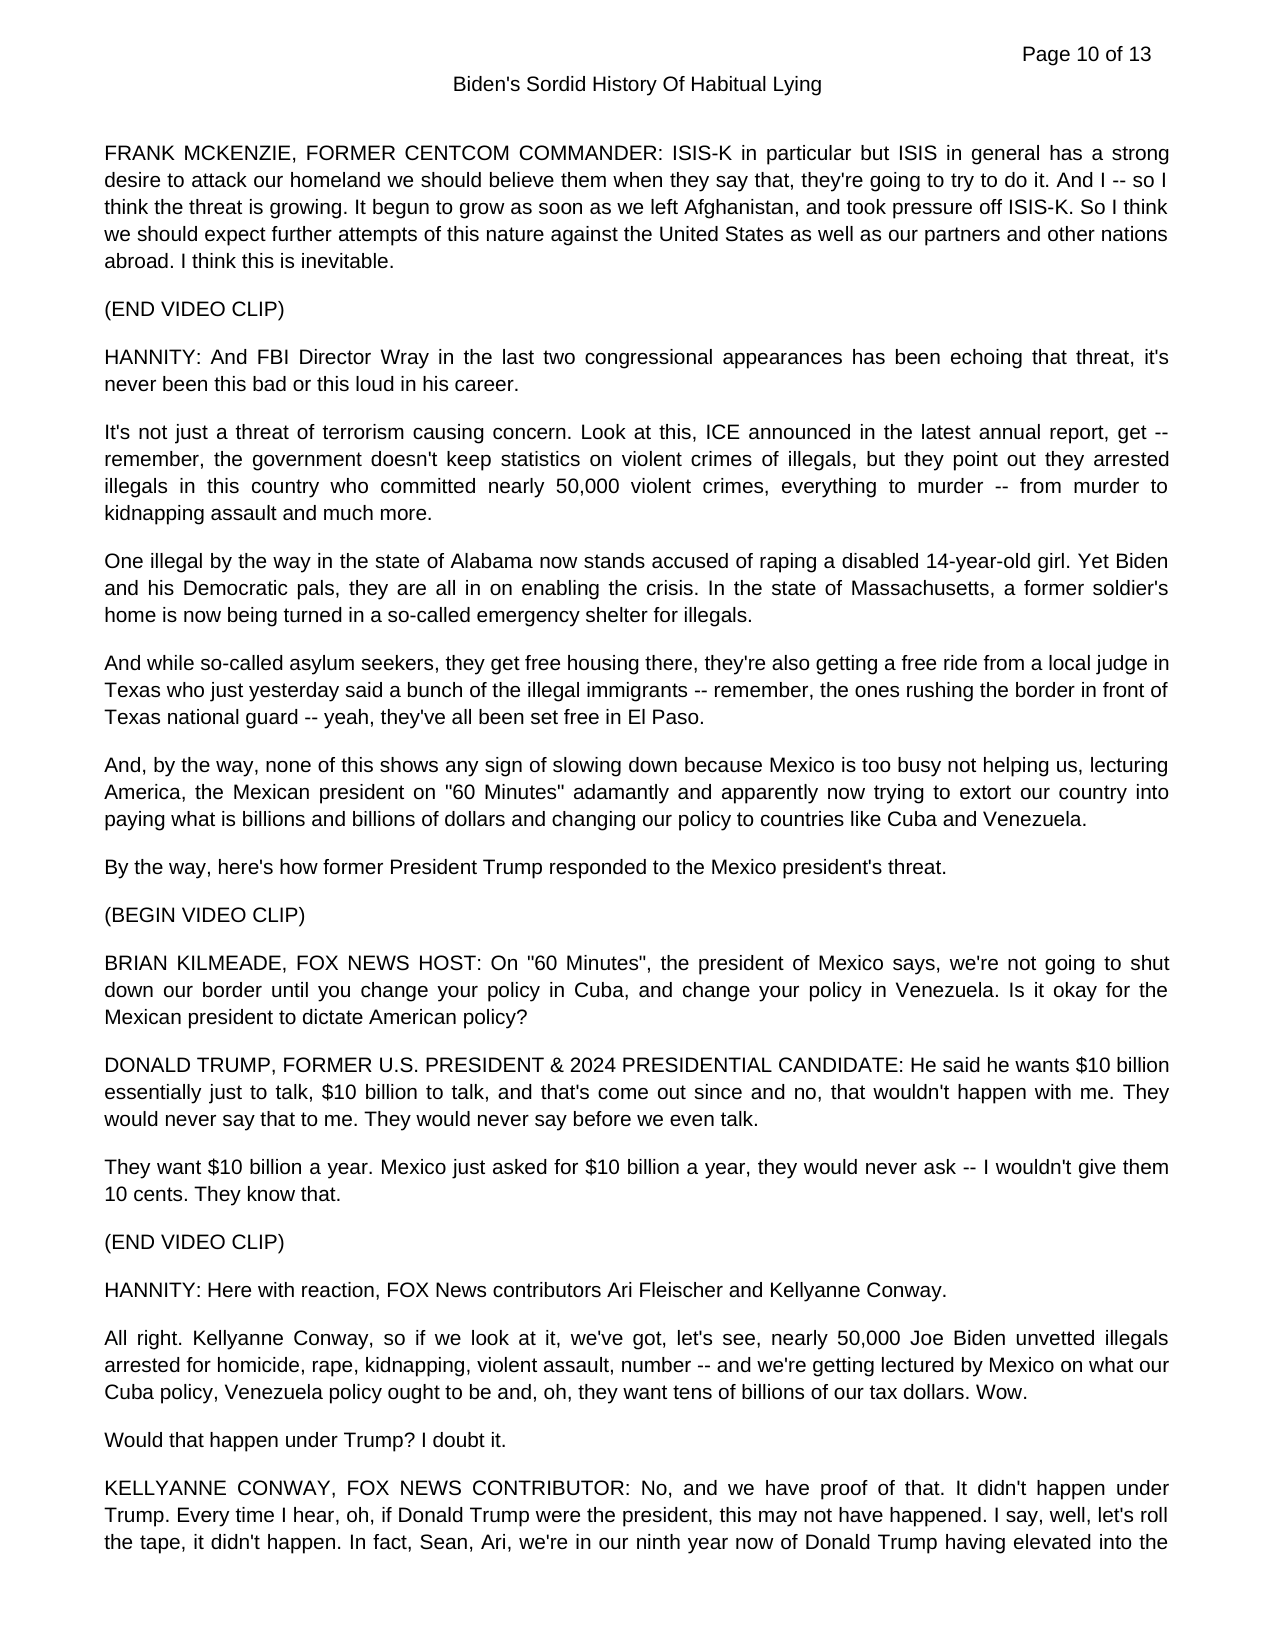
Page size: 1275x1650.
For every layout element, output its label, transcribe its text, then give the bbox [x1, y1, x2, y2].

text DONALD TRUMP, FORMER U.S. PRESIDENT & 2024 PRESIDENTIAL CANDIDATE: He said he wants $10 billion essentially just to talk, $10 billion to talk, and that's come out since and no, that wouldn't happen with me. They would never say that to me. They would never say before we even talk. [104, 1050, 1171, 1131]
text By the way, here's how former President Trump responded to the Mexico president's threat. [104, 852, 1171, 879]
text HANNITY: And FBI Director Wray in the last two congressional appearances has been echoing that threat, it's never been this bad or this loud in his career. [104, 342, 1171, 396]
text Would that happen under Trump? I doubt it. [104, 1425, 1171, 1452]
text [104, 1473, 1171, 1554]
text All right. Kellyanne Conway, so if we look at it, we've got, let's see, nearly 50,000 Joe Biden unvetted illegals arrested for homicide, rape, kidnapping, violent assault, number -- and we're getting lectured by Mexico on what our Cuba policy, Venezuela policy ought to be and, oh, they want tens of billions of our tax dollars. Wow. [104, 1323, 1171, 1404]
text It's not just a threat of terrorism causing concern. Look at this, ICE announced in the latest annual report, get -- remember, the government doesn't keep statistics on violent crimes of illegals, but they point out they arrested illegals in this country who committed nearly 50,000 violent crimes, everything to murder -- from murder to kidnapping assault and much more. [104, 417, 1171, 525]
text One illegal by the way in the state of Alabama now stands accused of raping a disabled 14-year-old girl. Yet Biden and his Democratic pals, they are all in on enabling the crisis. In the state of Massachusetts, a former soldier's home is now being turned in a so-called emergency shelter for illegals. [104, 546, 1171, 627]
text They want $10 billion a year. Mexico just asked for $10 billion a year, they would never ask -- I wouldn't give them 10 cents. They know that. [104, 1152, 1171, 1206]
text (END VIDEO CLIP) [104, 1227, 1171, 1254]
text And, by the way, none of this shows any sign of slowing down because Mexico is too busy not helping us, lecturing America, the Mexican president on "60 Minutes" adamantly and apparently now trying to extort our country into paying what is billions and billions of dollars and changing our policy to countries like Cuba and Venezuela. [104, 750, 1171, 831]
text BRIAN KILMEADE, FOX NEWS HOST: On "60 Minutes", the president of Mexico says, we're not going to shut down our border until you change your policy in Cuba, and change your policy in Venezuela. Is it okay for the Mexican president to dictate American policy? [104, 948, 1171, 1029]
text FRANK MCKENZIE, FORMER CENTCOM COMMANDER: ISIS-K in particular but ISIS in general has a strong desire to attack our homeland we should believe them when they say that, they're going to try to do it. And I -- so I think the threat is growing. It begun to grow as soon as we left Afghanistan, and took pressure off ISIS-K. So I think we should expect further attempts of this nature against the United States as well as our partners and other nations abroad. I think this is inevitable. [104, 137, 1171, 273]
text (BEGIN VIDEO CLIP) [104, 900, 1171, 927]
text (END VIDEO CLIP) [104, 294, 1171, 321]
text And while so-called asylum seekers, they get free housing there, they're also getting a free ride from a local judge in Texas who just yesterday said a bunch of the illegal immigrants -- remember, the ones rushing the border in front of Texas national guard -- yeah, they've all been set free in El Paso. [104, 648, 1171, 729]
text HANNITY: Here with reaction, FOX News contributors Ari Fleischer and Kellyanne Conway. [104, 1275, 1171, 1302]
